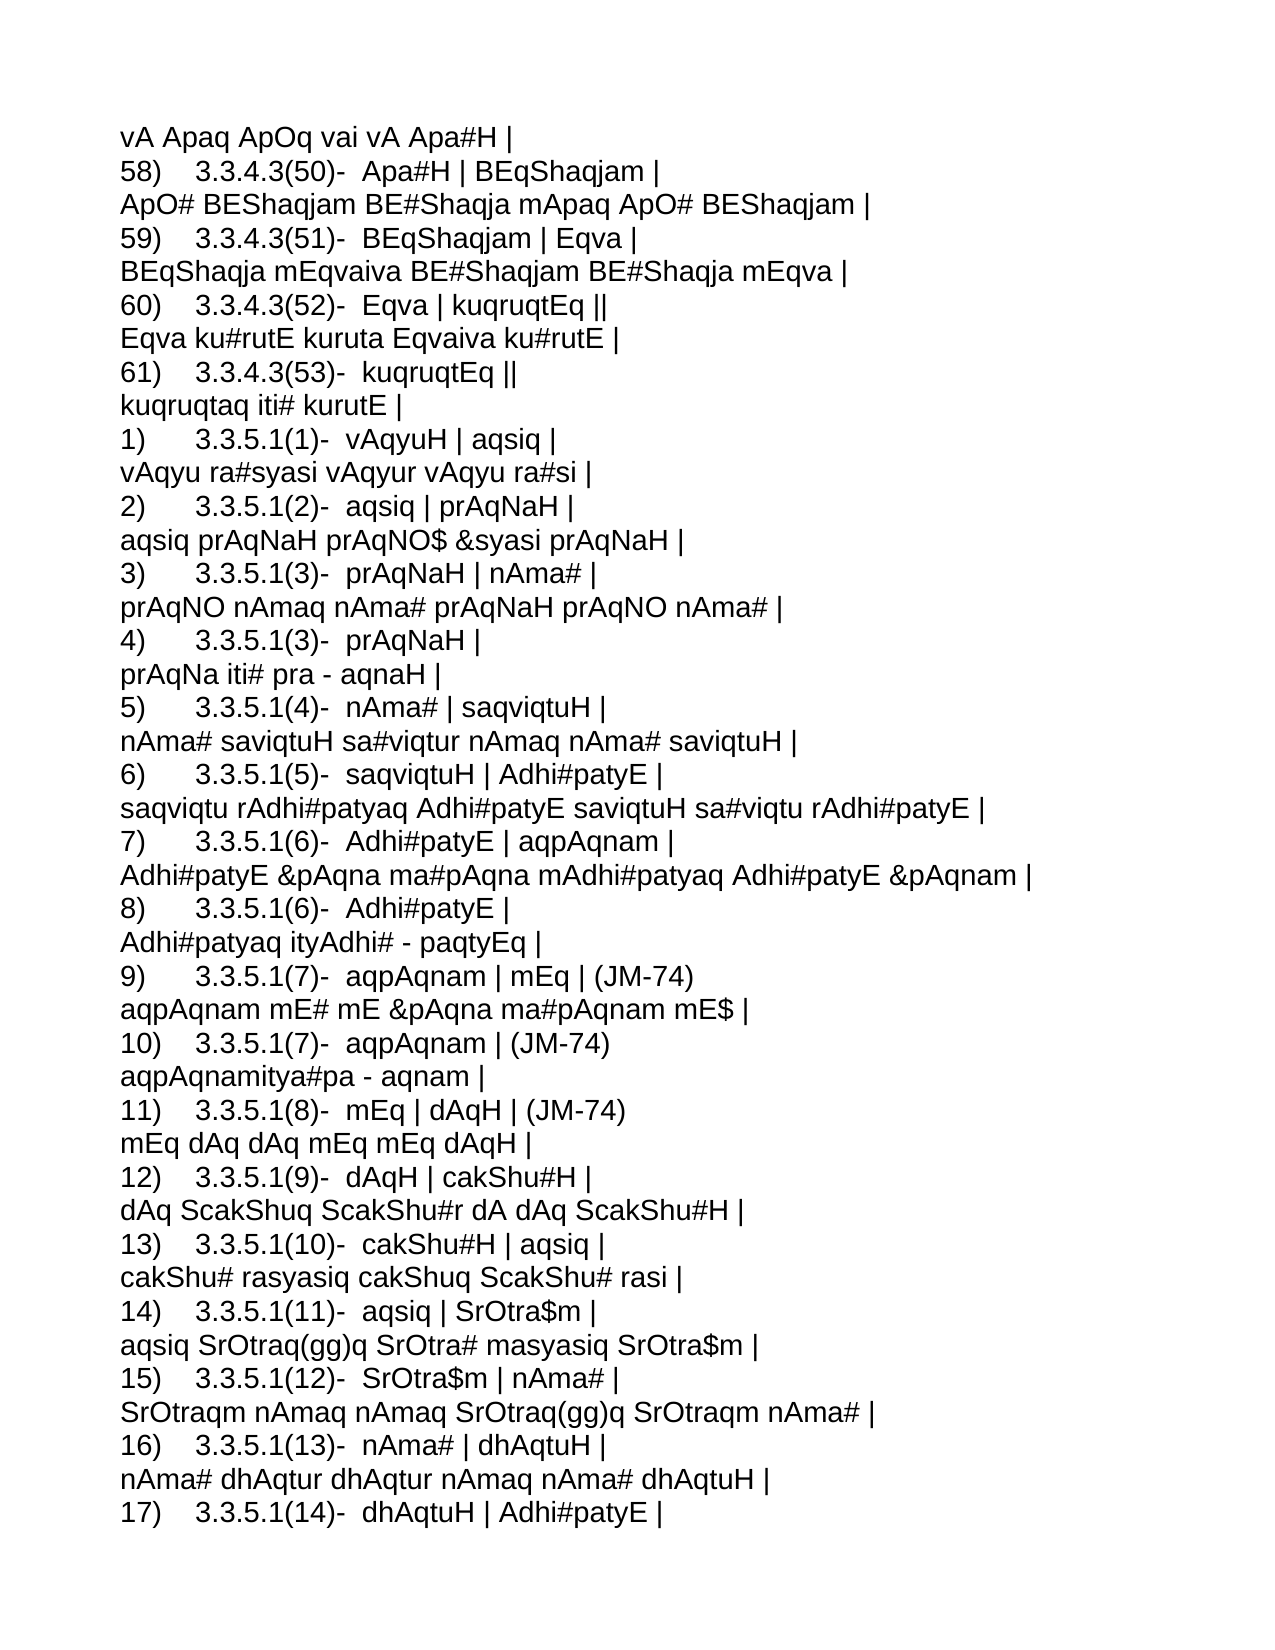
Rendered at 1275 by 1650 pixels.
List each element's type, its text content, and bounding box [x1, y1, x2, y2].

text 9) 3.3.5.1(7)- aqpAqnam | mEq | (JM-74) [120, 958, 1200, 992]
text 10) 3.3.5.1(7)- aqpAqnam | (JM-74) [120, 1026, 1200, 1059]
text Eqva ku#rutE kuruta Eqvaiva ku#rutE | [120, 321, 1200, 355]
text 60) 3.3.4.3(52)- Eqva | kuqruqtEq || [120, 288, 1200, 321]
text vAqyu ra#syasi vAqyur vAqyu ra#si | [120, 455, 1200, 489]
text 12) 3.3.5.1(9)- dAqH | cakShu#H | [120, 1160, 1200, 1193]
text 4) 3.3.5.1(3)- prAqNaH | [120, 623, 1200, 657]
text 7) 3.3.5.1(6)- Adhi#patyE | aqpAqnam | [120, 824, 1200, 858]
text aqpAqnam mE# mE &pAqna ma#pAqnam mE$ | [120, 992, 1200, 1026]
text nAma# dhAqtur dhAqtur nAmaq nAma# dhAqtuH | [120, 1462, 1200, 1495]
text 14) 3.3.5.1(11)- aqsiq | SrOtra$m | [120, 1294, 1200, 1327]
text dAq ScakShuq ScakShu#r dA dAq ScakShu#H | [120, 1193, 1200, 1227]
text 15) 3.3.5.1(12)- SrOtra$m | nAma# | [120, 1361, 1200, 1394]
text 3) 3.3.5.1(3)- prAqNaH | nAma# | [120, 556, 1200, 589]
text saqviqtu rAdhi#patyaq Adhi#patyE saviqtuH sa#viqtu rAdhi#patyE | [120, 791, 1200, 824]
text BEqShaqja mEqvaiva BE#Shaqjam BE#Shaqja mEqva | [120, 254, 1200, 288]
text 1) 3.3.5.1(1)- vAqyuH | aqsiq | [120, 422, 1200, 455]
text vA Apaq ApOq vai vA Apa#H | [120, 120, 1200, 153]
text 59) 3.3.4.3(51)- BEqShaqjam | Eqva | [120, 221, 1200, 254]
text prAqNa iti# pra - aqnaH | [120, 657, 1200, 690]
text aqpAqnamitya#pa - aqnam | [120, 1059, 1200, 1093]
text 17) 3.3.5.1(14)- dhAqtuH | Adhi#patyE | [120, 1495, 1200, 1529]
text 13) 3.3.5.1(10)- cakShu#H | aqsiq | [120, 1227, 1200, 1260]
text 61) 3.3.4.3(53)- kuqruqtEq || [120, 355, 1200, 388]
text 11) 3.3.5.1(8)- mEq | dAqH | (JM-74) [120, 1093, 1200, 1126]
text Adhi#patyE &pAqna ma#pAqna mAdhi#patyaq Adhi#patyE &pAqnam | [120, 858, 1200, 891]
text ApO# BEShaqjam BE#Shaqja mApaq ApO# BEShaqjam | [120, 187, 1200, 221]
text kuqruqtaq iti# kurutE | [120, 388, 1200, 422]
text 8) 3.3.5.1(6)- Adhi#patyE | [120, 891, 1200, 925]
text 58) 3.3.4.3(50)- Apa#H | BEqShaqjam | [120, 153, 1200, 187]
text mEq dAq dAq mEq mEq dAqH | [120, 1126, 1200, 1160]
text aqsiq prAqNaH prAqNO$ &syasi prAqNaH | [120, 522, 1200, 556]
text aqsiq SrOtraq(gg)q SrOtra# masyasiq SrOtra$m | [120, 1327, 1200, 1361]
text 5) 3.3.5.1(4)- nAma# | saqviqtuH | [120, 690, 1200, 724]
text nAma# saviqtuH sa#viqtur nAmaq nAma# saviqtuH | [120, 724, 1200, 757]
text SrOtraqm nAmaq nAmaq SrOtraq(gg)q SrOtraqm nAma# | [120, 1394, 1200, 1428]
text 2) 3.3.5.1(2)- aqsiq | prAqNaH | [120, 489, 1200, 522]
text 6) 3.3.5.1(5)- saqviqtuH | Adhi#patyE | [120, 757, 1200, 791]
text Adhi#patyaq ityAdhi# - paqtyEq | [120, 925, 1200, 958]
text 16) 3.3.5.1(13)- nAma# | dhAqtuH | [120, 1428, 1200, 1462]
text cakShu# rasyasiq cakShuq ScakShu# rasi | [120, 1260, 1200, 1294]
text prAqNO nAmaq nAma# prAqNaH prAqNO nAma# | [120, 589, 1200, 623]
